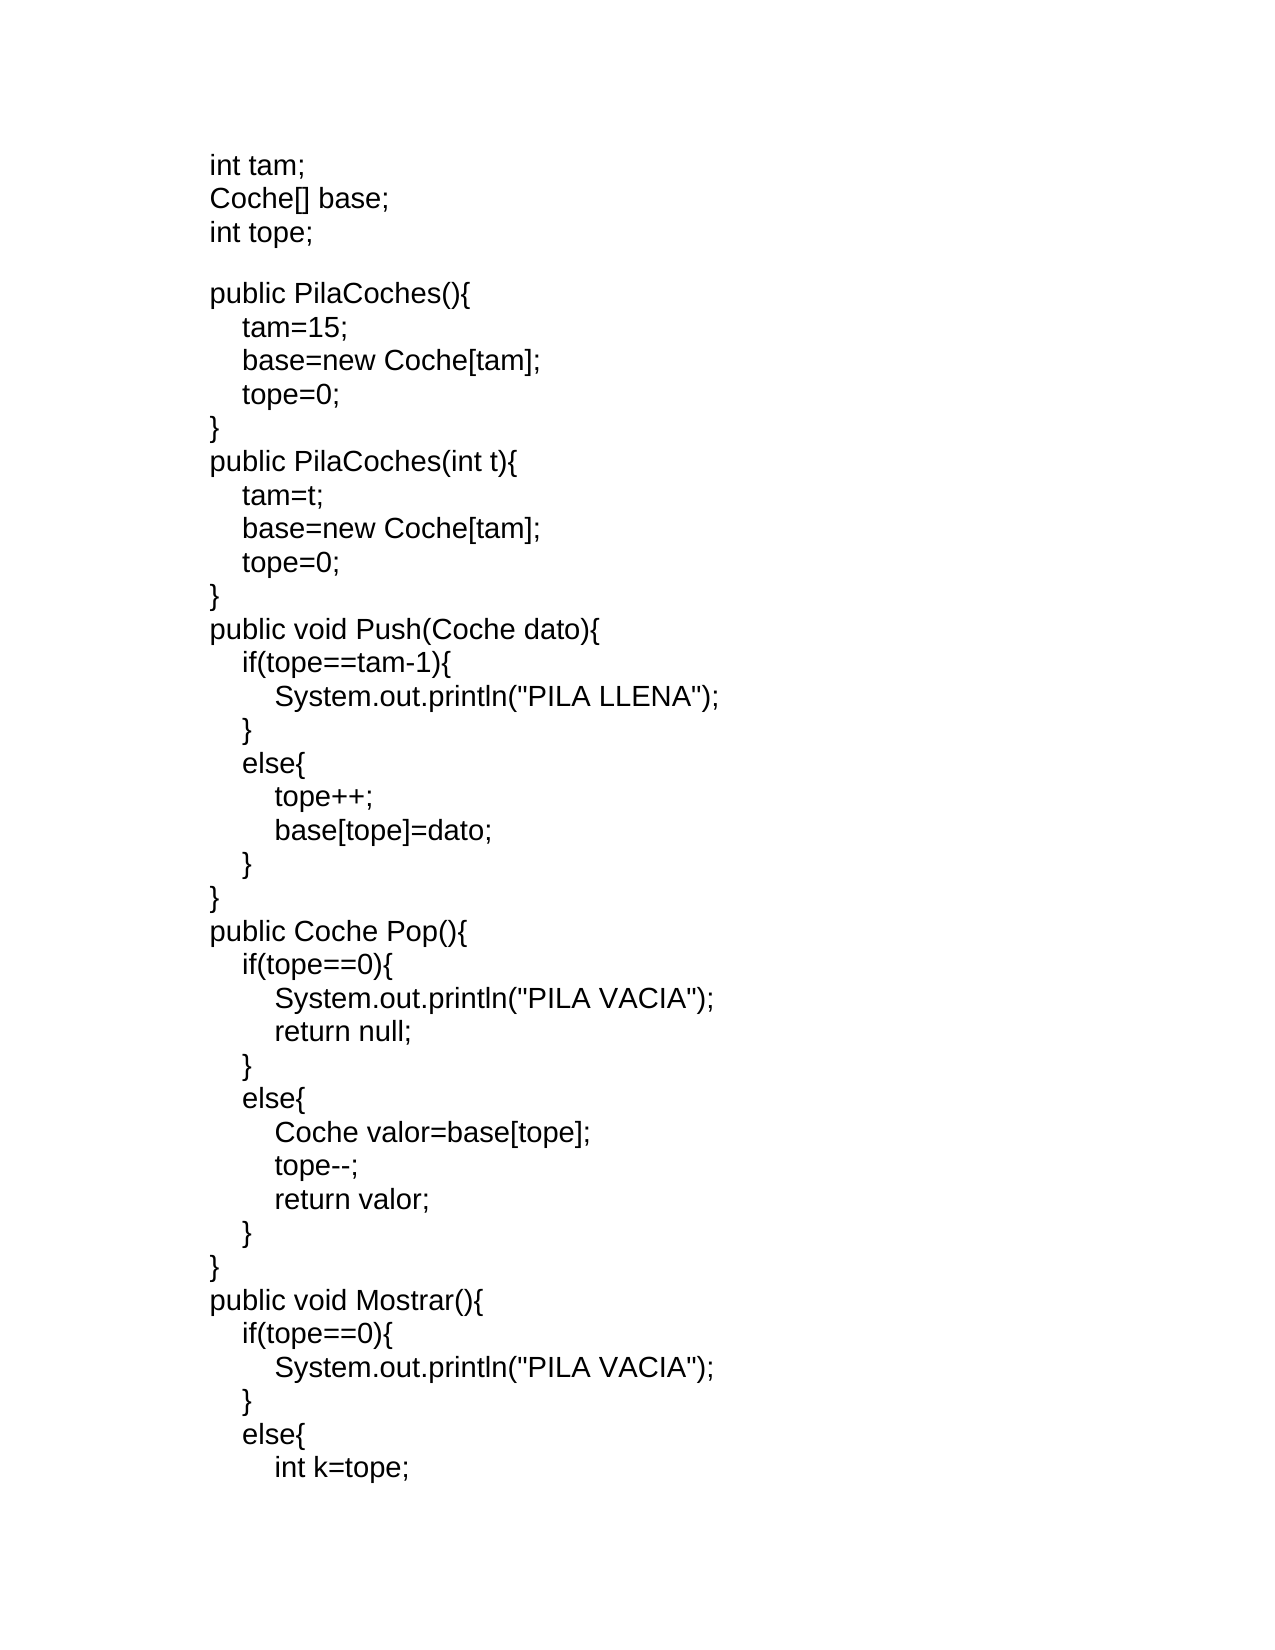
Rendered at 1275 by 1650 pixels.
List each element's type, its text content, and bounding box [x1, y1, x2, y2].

text } [177, 1215, 1098, 1249]
text else{ [177, 1081, 1098, 1115]
text } [177, 1048, 1098, 1081]
text Coche valor=base[tope]; [177, 1115, 1098, 1148]
text tope--; [177, 1148, 1098, 1182]
text public void Push(Coche dato){ [177, 612, 1098, 645]
text Coche[] base; [177, 181, 1098, 215]
text public void Mostrar(){ [177, 1282, 1098, 1316]
text int k=tope; [177, 1450, 1098, 1484]
text } [177, 1249, 1098, 1282]
text else{ [177, 746, 1098, 779]
text public Coche Pop(){ [177, 913, 1098, 947]
text if(tope==tam-1){ [177, 645, 1098, 679]
text System.out.println("PILA LLENA"); [177, 679, 1098, 712]
text if(tope==0){ [177, 947, 1098, 981]
text tope++; [177, 779, 1098, 813]
text base=new Coche[tam]; [177, 511, 1098, 544]
text System.out.println("PILA VACIA"); [177, 981, 1098, 1014]
text } [177, 410, 1098, 444]
text return valor; [177, 1182, 1098, 1215]
text tam=15; [177, 310, 1098, 343]
text } [177, 1383, 1098, 1417]
text } [177, 880, 1098, 913]
text public PilaCoches(int t){ [177, 444, 1098, 477]
text tope=0; [177, 544, 1098, 578]
text base=new Coche[tam]; [177, 343, 1098, 377]
text } [177, 712, 1098, 746]
text } [177, 846, 1098, 880]
text System.out.println("PILA VACIA"); [177, 1349, 1098, 1383]
text public PilaCoches(){ [177, 276, 1098, 310]
text if(tope==0){ [177, 1316, 1098, 1349]
text else{ [177, 1417, 1098, 1450]
text tam=t; [177, 477, 1098, 511]
text return null; [177, 1014, 1098, 1048]
text tope=0; [177, 377, 1098, 410]
text int tope; [177, 215, 1098, 248]
text int tam; [177, 148, 1098, 181]
text base[tope]=dato; [177, 813, 1098, 846]
text } [177, 578, 1098, 612]
